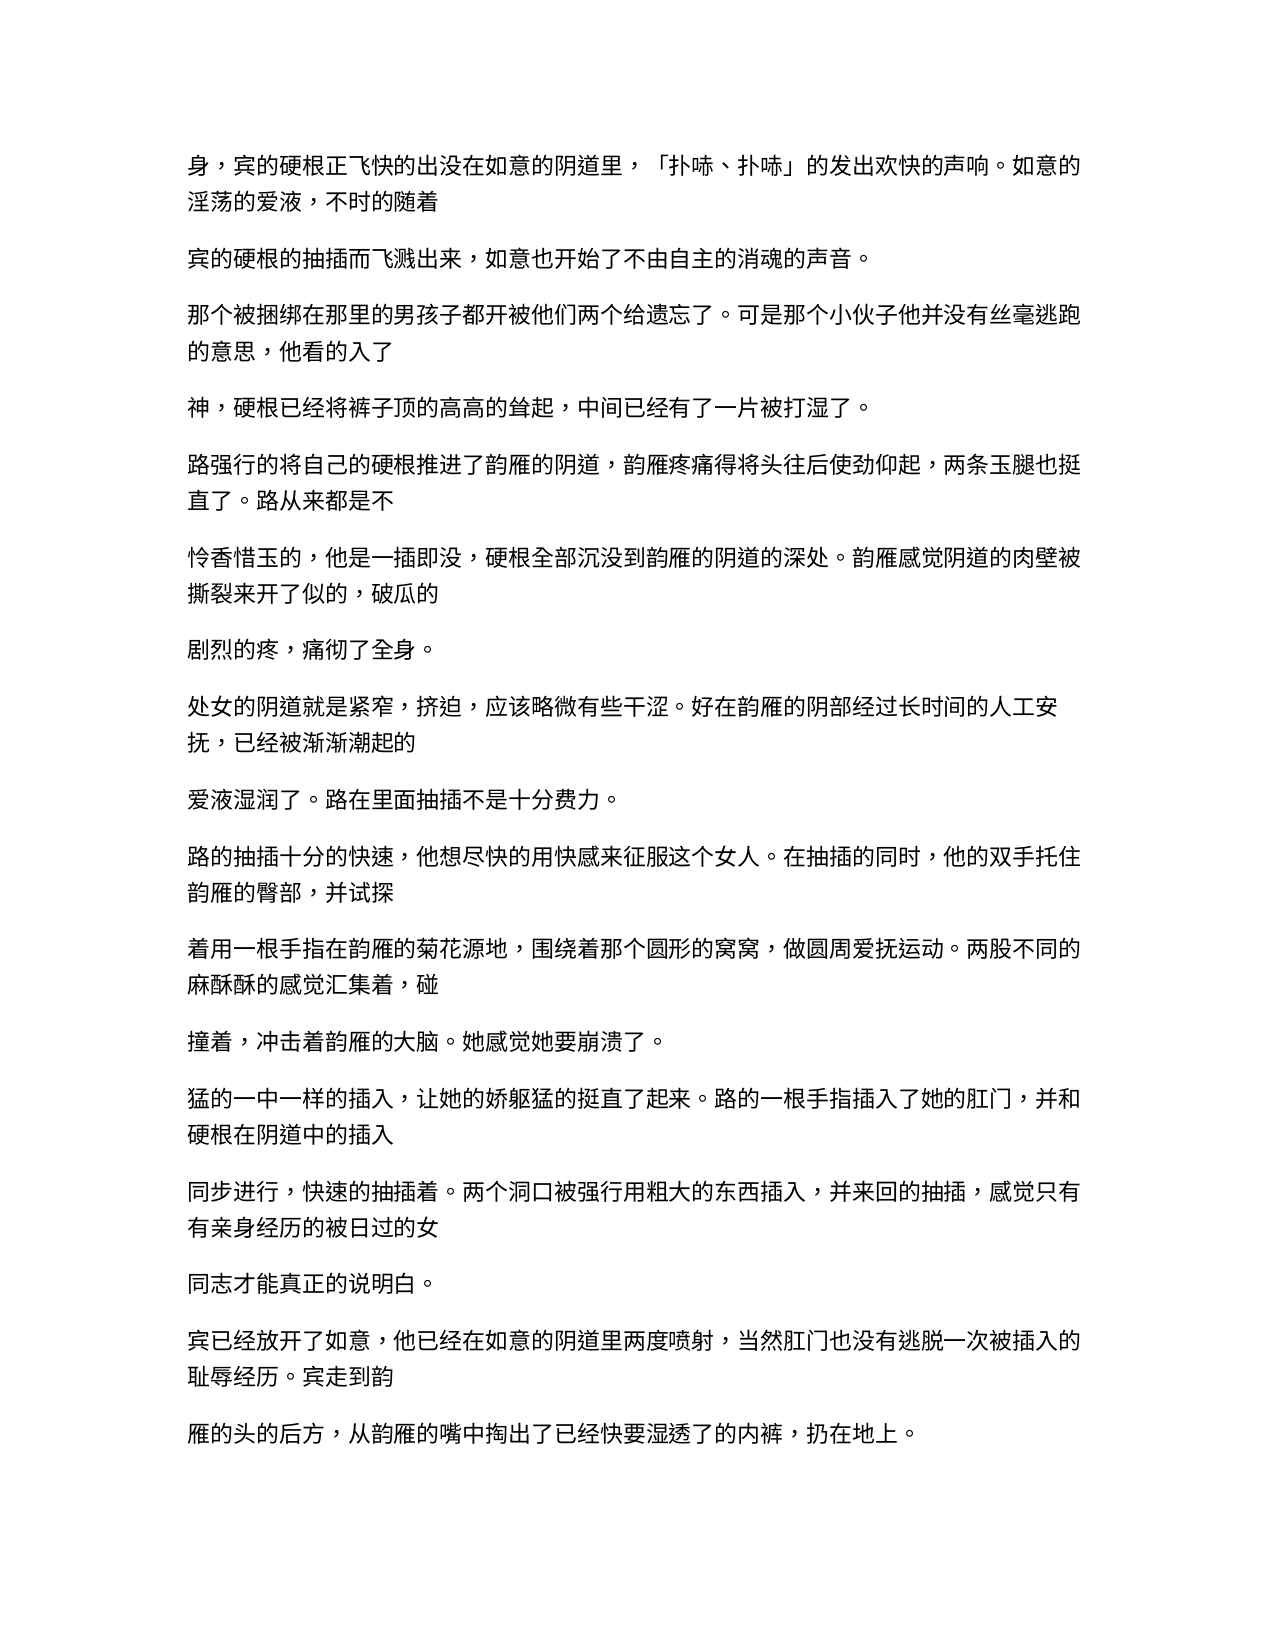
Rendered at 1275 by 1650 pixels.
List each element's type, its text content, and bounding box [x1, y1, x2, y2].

text 着用一根手指在韵雁的菊花源地，围绕着那个圆形的窝窝，做圆周爱抚运动。两股不同的麻酥酥的感觉汇集着，碰 [187, 933, 1087, 1001]
text 同步进行，快速的抽插着。两个洞口被强行用粗大的东西插入，并来回的抽插，感觉只有有亲身经历的被日过的女 [187, 1176, 1087, 1243]
text 雁的头的后方，从韵雁的嘴中掏出了已经快要湿透了的内裤，扔在地上。 [187, 1418, 1087, 1449]
text 身，宾的硬根正飞快的出没在如意的阴道里，「扑哧、扑哧」的发出欢快的声响。如意的淫荡的爱液，不时的随着 [187, 150, 1087, 217]
text 宾已经放开了如意，他已经在如意的阴道里两度喷射，当然肛门也没有逃脱一次被插入的耻辱经历。宾走到韵 [187, 1325, 1087, 1392]
text 宾的硬根的抽插而飞溅出来，如意也开始了不由自主的消魂的声音。 [187, 243, 1087, 274]
text 猛的一中一样的插入，让她的娇躯猛的挺直了起来。路的一根手指插入了她的肛门，并和硬根在阴道中的插入 [187, 1083, 1087, 1150]
text 剧烈的疼，痛彻了全身。 [187, 634, 1087, 666]
text 怜香惜玉的，他是一插即没，硬根全部沉没到韵雁的阴道的深处。韵雁感觉阴道的肉壁被撕裂来开了似的，破瓜的 [187, 542, 1087, 609]
text 路的抽插十分的快速，他想尽快的用快感来征服这个女人。在抽插的同时，他的双手托住韵雁的臀部，并试探 [187, 841, 1087, 908]
text 同志才能真正的说明白。 [187, 1268, 1087, 1299]
text 路强行的将自己的硬根推进了韵雁的阴道，韵雁疼痛得将头往后使劲仰起，两条玉腿也挺直了。路从来都是不 [187, 449, 1087, 516]
text 处女的阴道就是紧窄，挤迫，应该略微有些干涩。好在韵雁的阴部经过长时间的人工安抚，已经被渐渐潮起的 [187, 691, 1087, 758]
text 撞着，冲击着韵雁的大脑。她感觉她要崩溃了。 [187, 1026, 1087, 1057]
text 神，硬根已经将裤子顶的高高的耸起，中间已经有了一片被打湿了。 [187, 392, 1087, 423]
text 爱液湿润了。路在里面抽插不是十分费力。 [187, 784, 1087, 815]
text 那个被捆绑在那里的男孩子都开被他们两个给遗忘了。可是那个小伙子他并没有丝毫逃跑的意思，他看的入了 [187, 299, 1087, 367]
